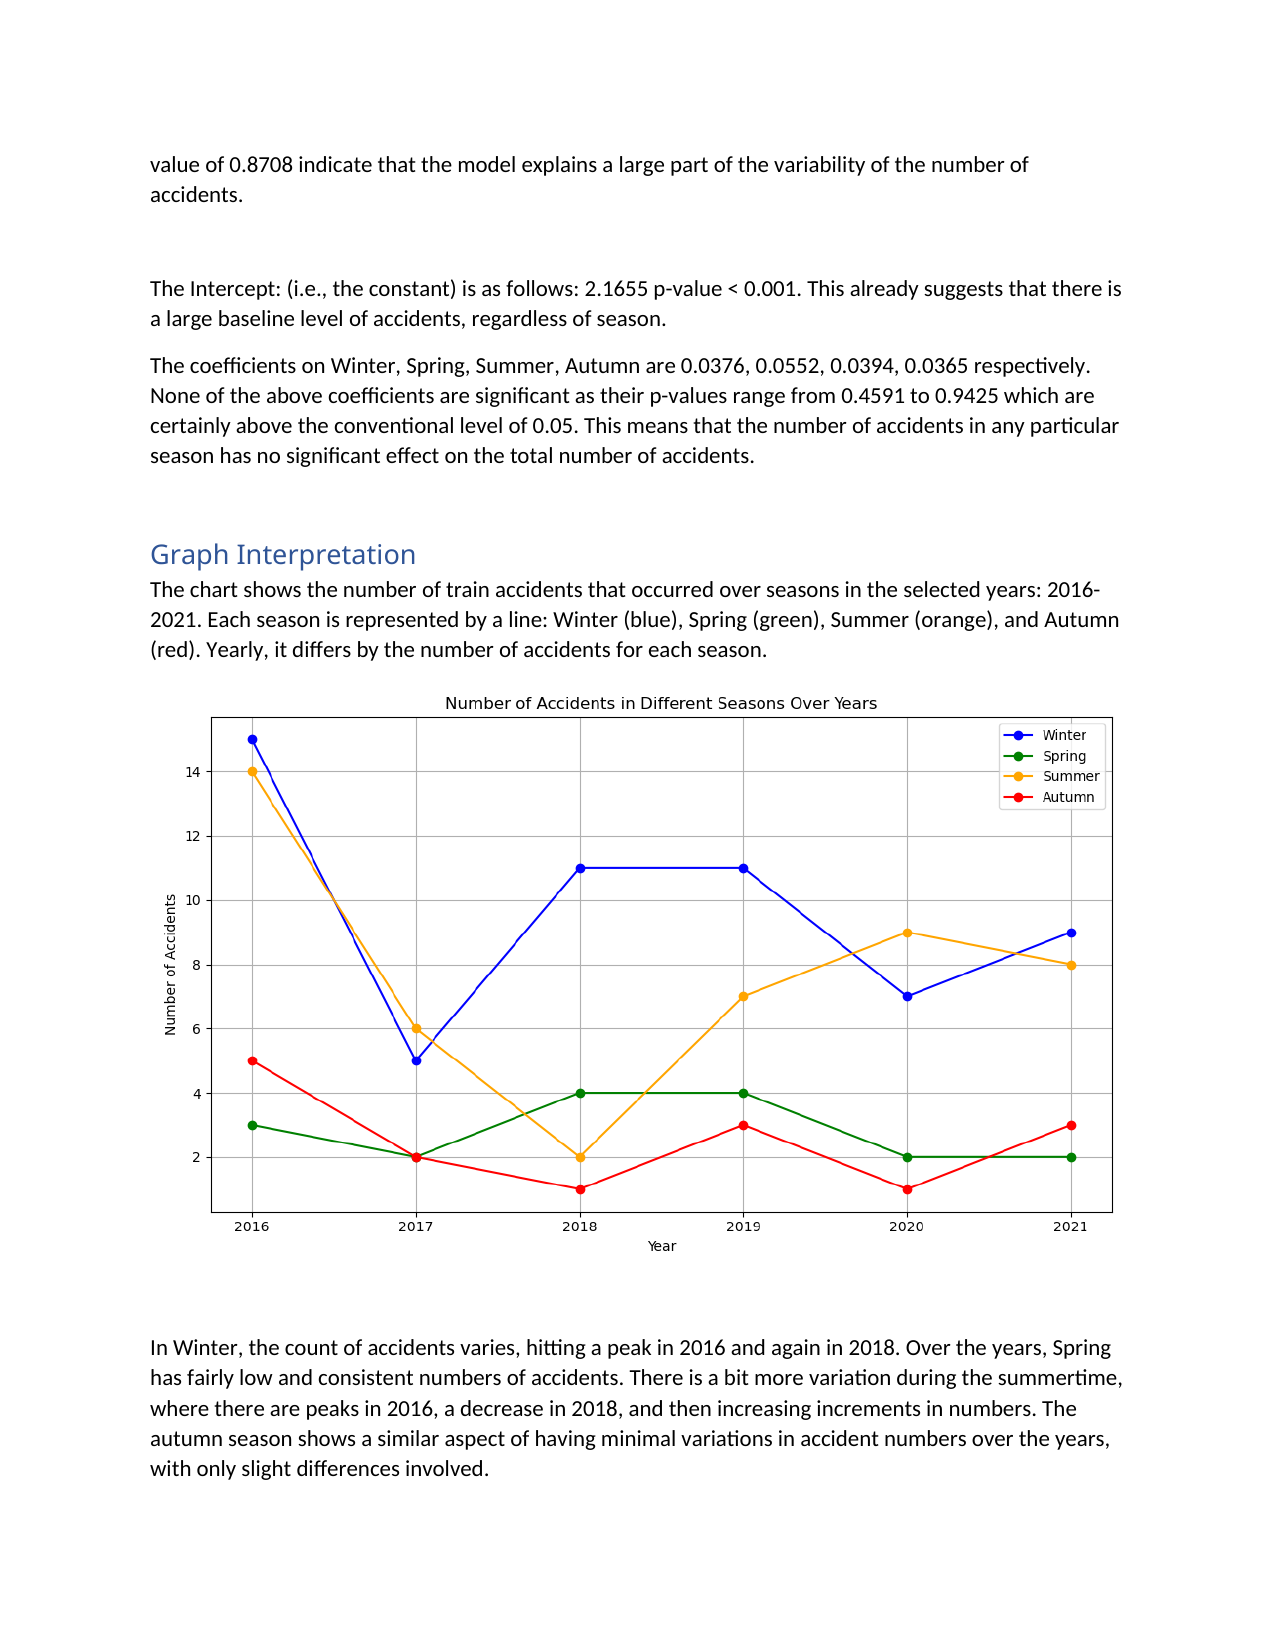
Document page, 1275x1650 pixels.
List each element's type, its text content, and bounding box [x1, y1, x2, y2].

text The Intercept: (i.e., the constant) is as follows: 2.1655 p-value < 0.001. This already suggests that there is a large baseline level of accidents, regardless of season. [150, 274, 1125, 332]
subtitle Graph Interpretation [150, 535, 1125, 572]
text The chart shows the number of train accidents that occurred over seasons in the selected years: 2016-2021. Each season is represented by a line: Winter (blue), Spring (green), Summer (orange), and Autumn (red). Yearly, it differs by the number of accidents for each season. [150, 575, 1125, 664]
text In Winter, the count of accidents varies, hitting a peak in 2016 and again in 2018. Over the years, Spring has fairly low and consistent numbers of accidents. There is a bit more variation during the summertime, where there are peaks in 2016, a decrease in 2018, and then increasing increments in numbers. The autumn season shows a similar aspect of having minimal variations in accident numbers over the years, with only slight differences involved. [150, 1333, 1125, 1482]
picture [150, 682, 1125, 1268]
text The coefficients on Winter, Spring, Summer, Autumn are 0.0376, 0.0552, 0.0394, 0.0365 respectively. None of the above coefficients are significant as their p-values range from 0.4591 to 0.9425 which are certainly above the conventional level of 0.05. This means that the number of accidents in any particular season has no significant effect on the total number of accidents. [150, 351, 1125, 470]
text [150, 150, 1125, 208]
